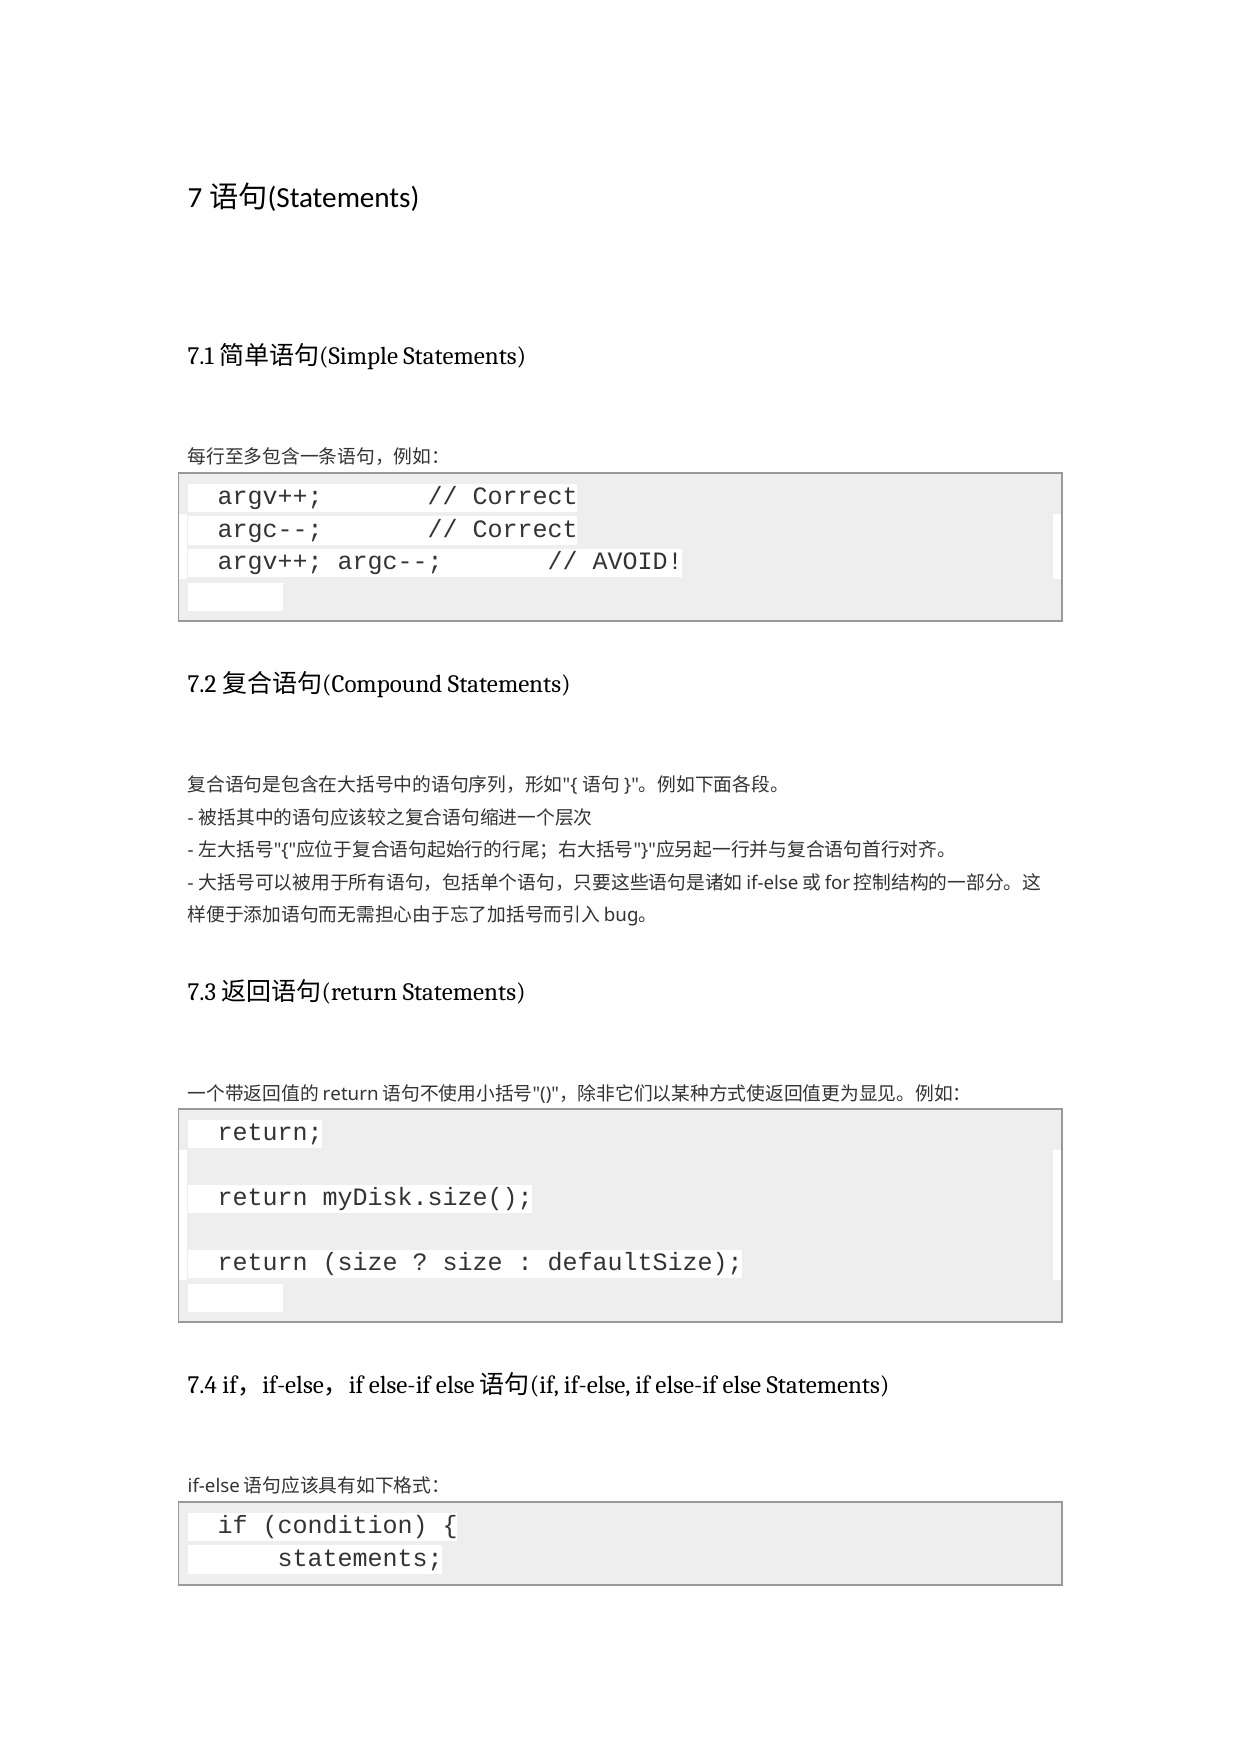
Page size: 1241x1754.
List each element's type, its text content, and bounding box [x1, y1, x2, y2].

text argv++; argc--; // AVOID! [187, 547, 1053, 569]
text return (size ? size : defaultSize); [187, 1248, 1053, 1271]
text - 被括其中的语句应该较之复合语句缩进一个层次 - 左大括号"{"应位于复合语句起始行的行尾；右大括号"}"应另起一行并与复合语句首行对齐。 - 大括号可以被用于所有语句，包括单个语句，只要这些语句是诸如if-else或for控制结构的一部分。这样便于添加语句而无需担心由于忘了加括号而引入bug。 [187, 800, 1053, 930]
text 复合语句是包含在大括号中的语句序列，形如"{ 语句 }"。例如下面各段。 [187, 767, 1053, 800]
subtitle 7.2 复合语句(Compound Statements) [187, 649, 1053, 714]
subtitle 7 语句(Statements) [187, 162, 1053, 227]
text return myDisk.size(); [187, 1183, 1053, 1215]
subtitle 7.4 if，if-else，if else-if else语句(if, if-else, if else-if else Statements) [187, 1350, 1053, 1415]
text 每行至多包含一条语句，例如： [187, 439, 1053, 472]
text if (condition) { [179, 1503, 1061, 1533]
text argc--; // Correct [187, 514, 1053, 547]
text argv++; // Correct [179, 474, 1061, 514]
text 一个带返回值的return语句不使用小括号"()"，除非它们以某种方式使返回值更为显见。例如： [187, 1076, 1053, 1108]
subtitle 7.3 返回语句(return Statements) [187, 957, 1053, 1022]
text if-else语句应该具有如下格式： [187, 1468, 1053, 1501]
text statements; [179, 1533, 1061, 1584]
text return; [179, 1110, 1061, 1150]
subtitle 7.1 简单语句(Simple Statements) [187, 321, 1053, 386]
